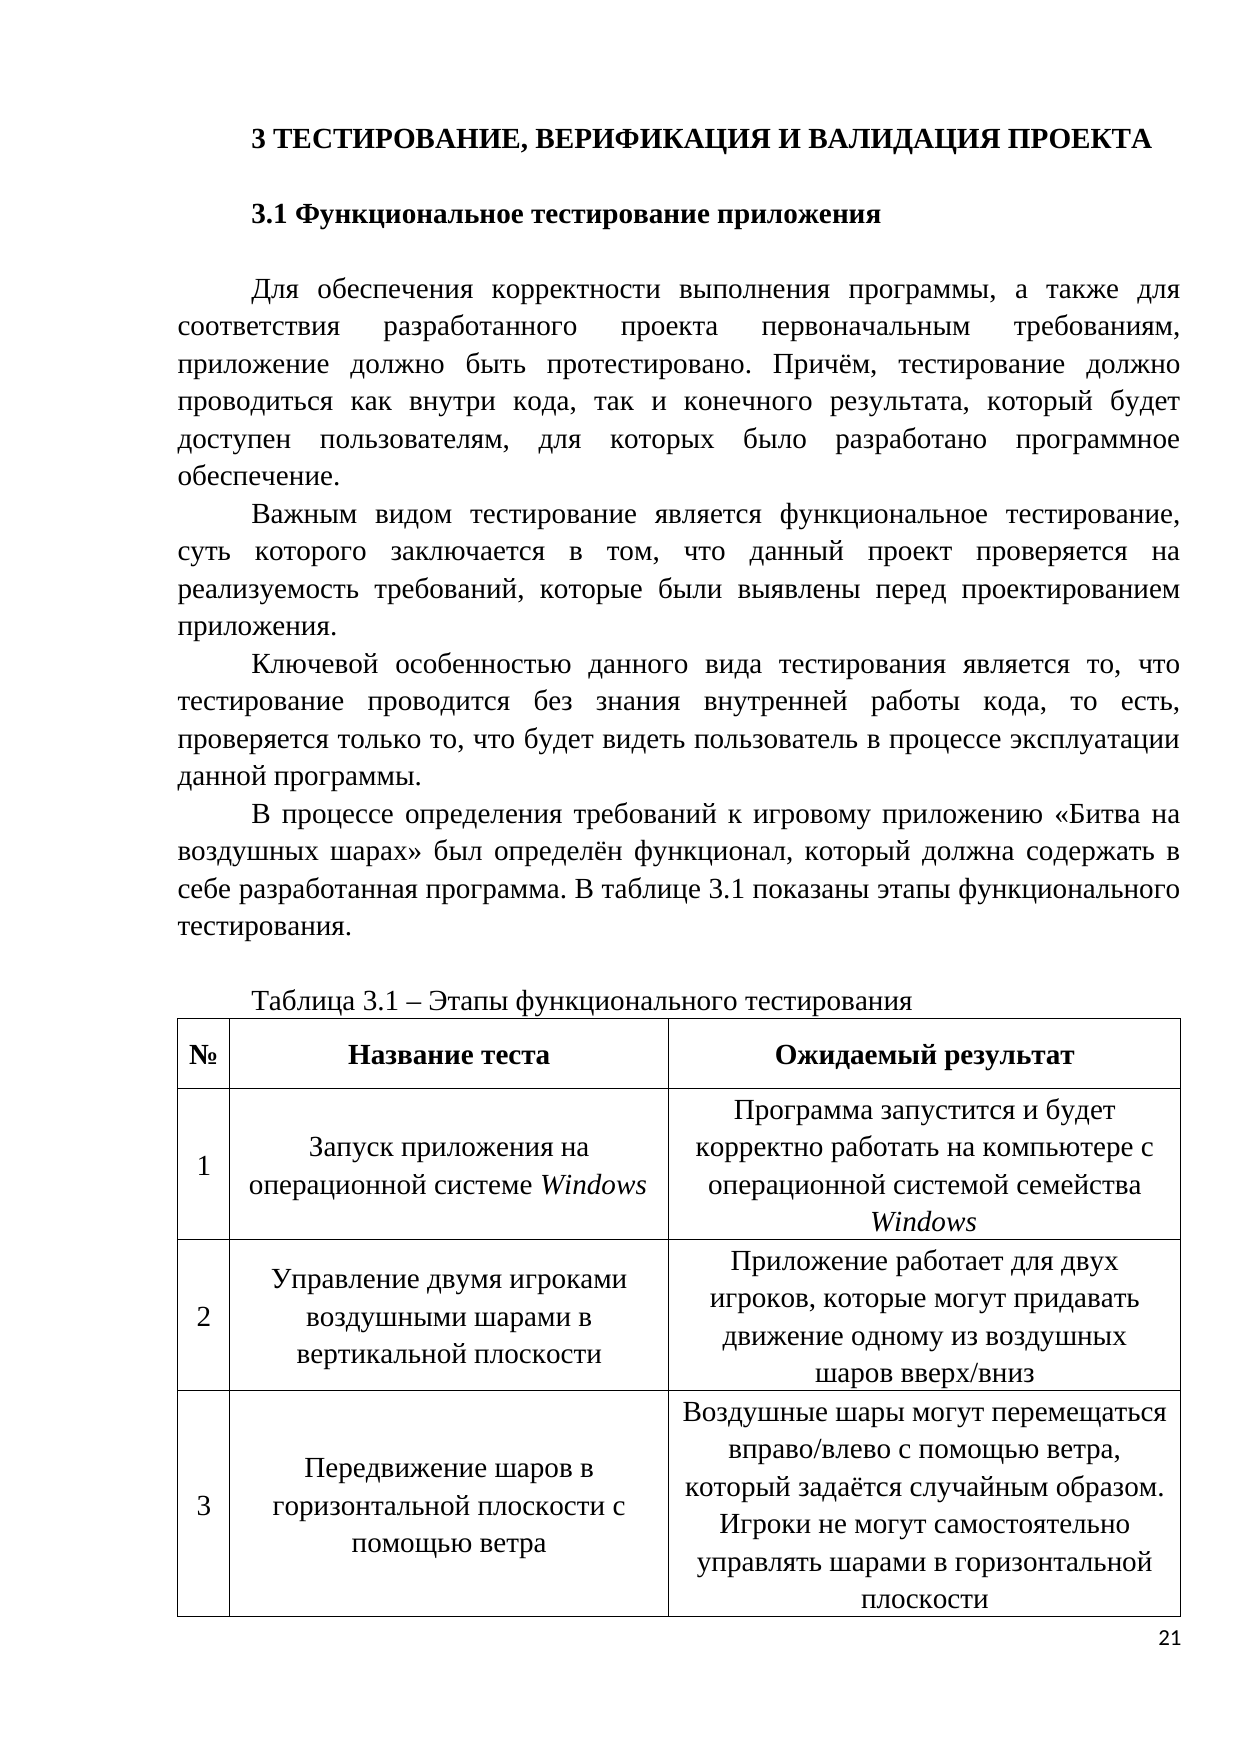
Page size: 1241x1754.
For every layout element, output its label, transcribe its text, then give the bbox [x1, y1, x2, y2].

text Важным видом тестирование является функциональное тестирование, суть которого заключается в том, что данный проект проверяется на реализуемость требований, которые были выявлены перед проектированием приложения. [177, 493, 1181, 643]
table_cell Воздушные шары могут перемещаться вправо/влево с помощью ветра, который задаётся случайным образом. Игроки не могут самостоятельно управлять шарами в горизонтальной плоскости [669, 1391, 1180, 1616]
table_header Название теста [230, 1019, 668, 1088]
text Ключевой особенностью данного вида тестирования является то, что тестирование проводится без знания внутренней работы кода, то есть, проверяется только то, что будет видеть пользователь в процессе эксплуатации данной программы. [177, 643, 1181, 793]
table_header № [178, 1019, 229, 1088]
text В процессе определения требований к игровому приложению «Битва на воздушных шарах» был определён функционал, который должна содержать в себе разработанная программа. В таблице 3.1 показаны этапы функционального тестирования. [177, 793, 1181, 943]
table_header Ожидаемый результат [669, 1019, 1180, 1088]
table_cell Управление двумя игроками воздушными шарами в вертикальной плоскости [230, 1240, 668, 1390]
table_cell 2 [178, 1240, 229, 1390]
table_cell 3 [178, 1391, 229, 1616]
text Для обеспечения корректности выполнения программы, а также для соответствия разработанного проекта первоначальным требованиям, приложение должно быть протестировано. Причём, тестирование должно проводиться как внутри кода, так и конечного результата, который будет доступен пользователям, для которых было разработано программное обеспечение. [177, 268, 1181, 493]
text Таблица 3.1 – Этапы функционального тестирования [177, 981, 1181, 1018]
text 3 ТЕСТИРОВАНИЕ, ВЕРИФИКАЦИЯ И ВАЛИДАЦИЯ ПРОЕКТА [177, 118, 1181, 156]
table_cell 1 [178, 1089, 229, 1239]
text 3.1 Функциональное тестирование приложения [177, 193, 1181, 231]
table_cell Передвижение шаров в горизонтальной плоскости с помощью ветра [230, 1391, 668, 1616]
table_cell Программа запустится и будет корректно работать на компьютере с операционной системой семейства Windows [669, 1089, 1180, 1239]
table_cell Приложение работает для двух игроков, которые могут придавать движение одному из воздушных шаров вверх/вниз [669, 1240, 1180, 1390]
table_cell Запуск приложения на операционной системе Windows [230, 1089, 668, 1239]
